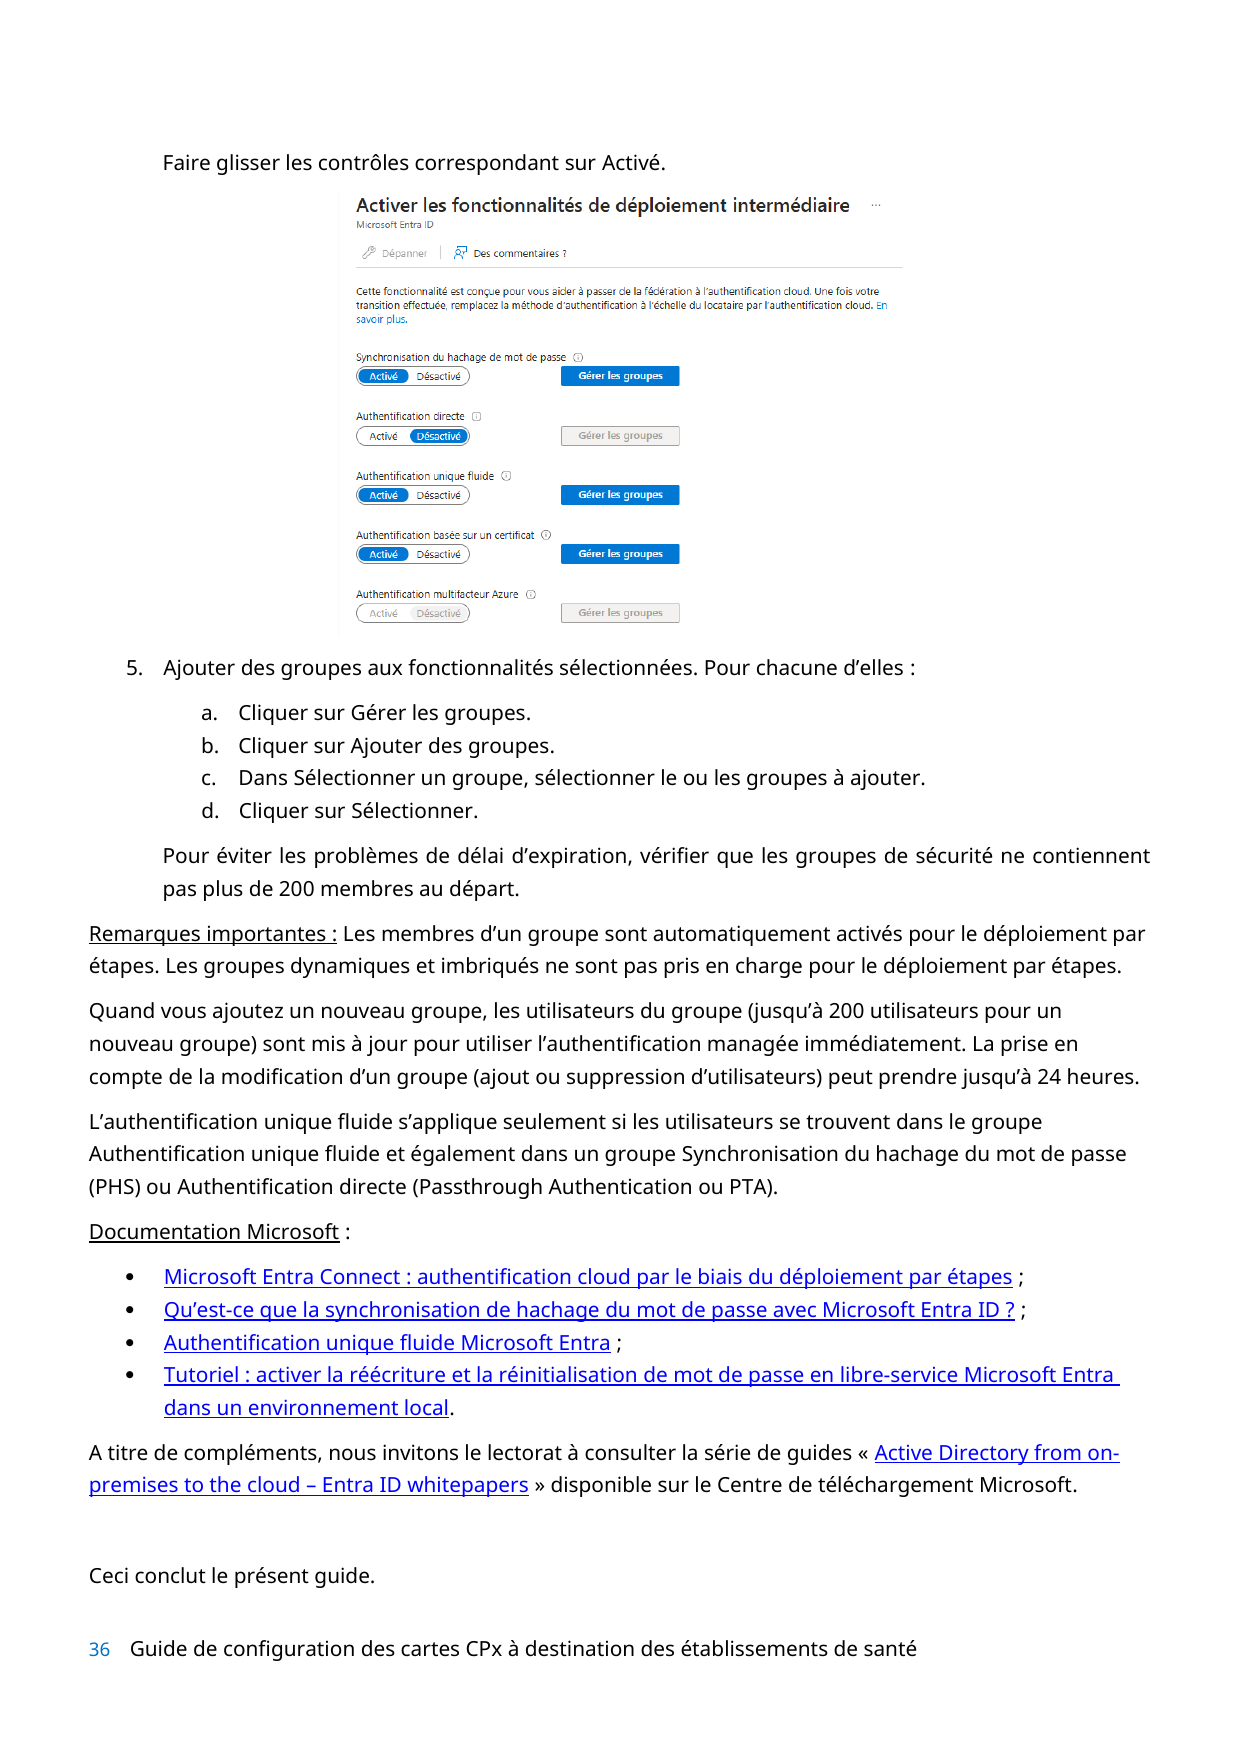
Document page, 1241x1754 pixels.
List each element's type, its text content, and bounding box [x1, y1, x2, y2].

list Ajouter des groupes aux fonctionnalités sélectionnées. Pour chacune d’elles : [126, 653, 1152, 682]
text Documentation Microsoft : [89, 1217, 1152, 1246]
text A titre de compléments, nous invitons le lectorat à consulter la série de guides « Active Directory from on-premises to the cloud – Entra ID whitepapers » disponible sur le Centre de téléchargement Microsoft. [89, 1438, 1152, 1499]
text Quand vous ajoutez un nouveau groupe, les utilisateurs du groupe (jusqu’à 200 utilisateurs pour un nouveau groupe) sont mis à jour pour utiliser l’authentification managée immédiatement. La prise en compte de la modification d’un groupe (ajout ou suppression d’utilisateurs) peut prendre jusqu’à 24 heures. [89, 997, 1152, 1090]
text Remarques importantes : Les membres d’un groupe sont automatiquement activés pour le déploiement par étapes. Les groupes dynamiques et imbriqués ne sont pas pris en charge pour le déploiement par étapes. [89, 919, 1152, 980]
list Microsoft Entra Connect : authentification cloud par le biais du déploiement par étapes ; [126, 1262, 1152, 1291]
text L’authentification unique fluide s’applique seulement si les utilisateurs se trouvent dans le groupe Authentification unique fluide et également dans un groupe Synchronisation du hachage du mot de passe (PHS) ou Authentification directe (Passthrough Authentication ou PTA). [89, 1107, 1152, 1201]
list Tutoriel : activer la réécriture et la réinitialisation de mot de passe en libre-service Microsoft Entra dans un environnement local. [126, 1360, 1152, 1421]
text Pour éviter les problèmes de délai d’expiration, vérifier que les groupes de sécurité ne contiennent pas plus de 200 membres au départ. [162, 841, 1152, 902]
picture [337, 192, 903, 637]
list Cliquer sur Gérer les groupes. [201, 698, 1152, 727]
list Authentification unique fluide Microsoft Entra ; [126, 1328, 1152, 1356]
list Qu’est-ce que la synchronisation de hachage du mot de passe avec Microsoft Entra ID ? ; [126, 1295, 1152, 1323]
text Faire glisser les contrôles correspondant sur Activé. [162, 148, 1152, 176]
list Cliquer sur Sélectionner. [201, 796, 1152, 824]
list Cliquer sur Ajouter des groupes. [201, 731, 1152, 759]
list Dans Sélectionner un groupe, sélectionner le ou les groupes à ajouter. [201, 763, 1152, 792]
text Ceci conclut le présent guide. [89, 1561, 1152, 1589]
